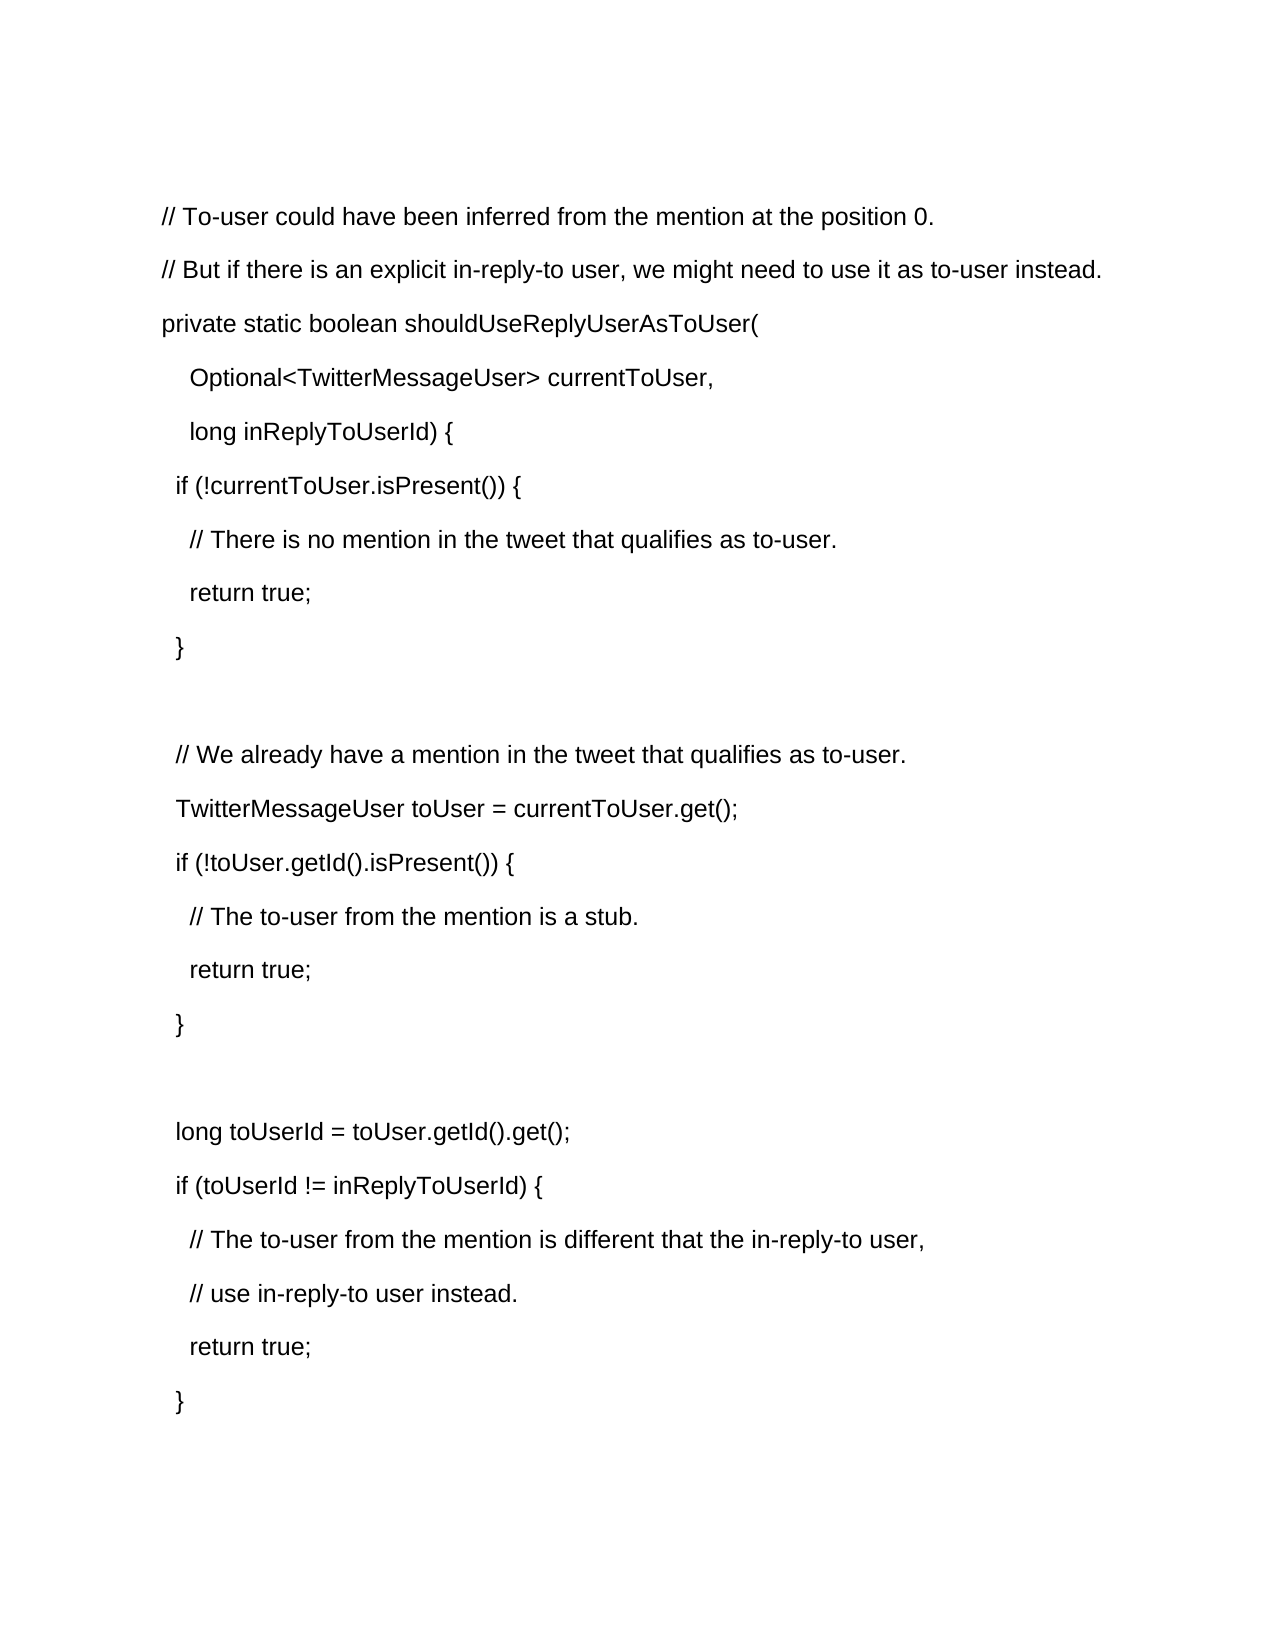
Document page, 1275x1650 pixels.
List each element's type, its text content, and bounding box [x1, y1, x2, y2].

text TwitterMessageUser toUser = currentToUser.get(); [148, 794, 1127, 823]
text // The to-user from the mention is a stub. [148, 902, 1127, 930]
text Optional<TwitterMessageUser> currentToUser, [148, 363, 1127, 392]
text return true; [148, 1332, 1127, 1361]
text } [148, 1386, 1127, 1415]
text if (!currentToUser.isPresent()) { [148, 471, 1127, 499]
text if (toUserId != inReplyToUserId) { [148, 1171, 1127, 1199]
text // To-user could have been inferred from the mention at the position 0. [148, 201, 1127, 230]
text private static boolean shouldUseReplyUserAsToUser( [148, 309, 1127, 338]
text // There is no mention in the tweet that qualifies as to-user. [148, 524, 1127, 553]
text // The to-user from the mention is different that the in-reply-to user, [148, 1225, 1127, 1253]
text // use in-reply-to user instead. [148, 1278, 1127, 1307]
text } [148, 632, 1127, 661]
text return true; [148, 955, 1127, 984]
text } [148, 1009, 1127, 1038]
text if (!toUser.getId().isPresent()) { [148, 848, 1127, 876]
text // We already have a mention in the tweet that qualifies as to-user. [148, 740, 1127, 769]
text long toUserId = toUser.getId().get(); [148, 1117, 1127, 1146]
text return true; [148, 578, 1127, 607]
text long inReplyToUserId) { [148, 417, 1127, 446]
text // But if there is an explicit in-reply-to user, we might need to use it as to-user instead. [148, 255, 1127, 284]
